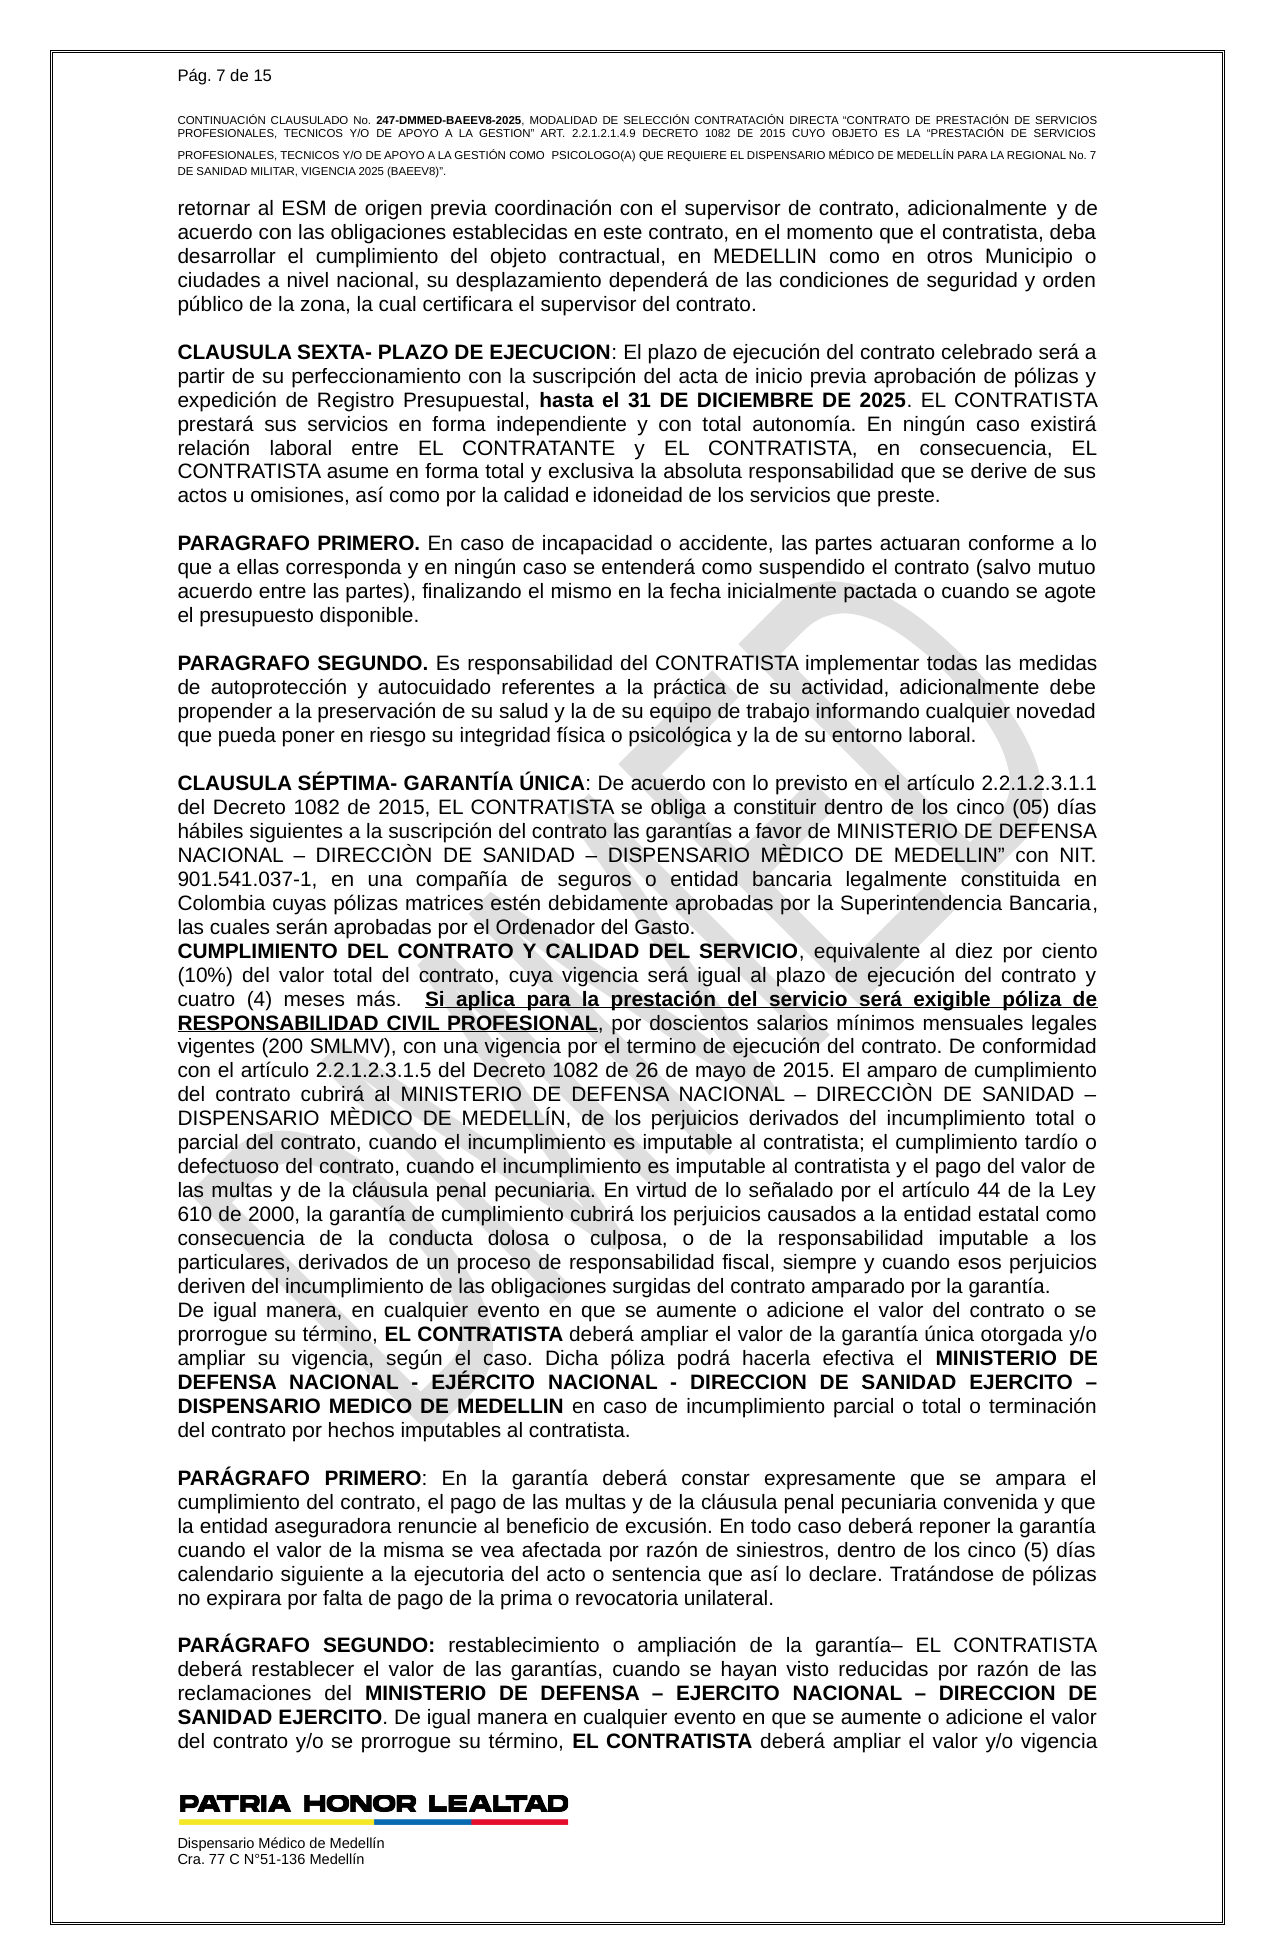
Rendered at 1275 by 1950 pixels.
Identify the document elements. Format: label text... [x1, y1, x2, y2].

text PARÁGRAFO PRIMERO: En la garantía deberá constar expresamente que se ampara el cumplimiento del contrato, el pago de las multas y de la cláusula penal pecuniaria convenida y que la entidad aseguradora renuncie al beneficio de excusión. En todo caso deberá reponer la garantía cuando el valor de la misma se vea afectada por razón de siniestros, dentro de los cinco (5) días calendario siguiente a la ejecutoria del acto o sentencia que así lo declare. Tratándose de pólizas no expirara por falta de pago de la prima o revocatoria unilateral. [177, 1466, 1098, 1609]
text PARAGRAFO PRIMERO. En caso de incapacidad o accidente, las partes actuaran conforme a lo que a ellas corresponda y en ningún caso se entenderá como suspendido el contrato (salvo mutuo acuerdo entre las partes), finalizando el mismo en la fecha inicialmente pactada o cuando se agote el presupuesto disponible. [177, 531, 1098, 627]
text CUMPLIMIENTO DEL CONTRATO Y CALIDAD DEL SERVICIO, equivalente al diez por ciento (10%) del valor total del contrato, cuya vigencia será igual al plazo de ejecución del contrato y cuatro (4) meses más. Si aplica para la prestación del servicio será exigible póliza de RESPONSABILIDAD CIVIL PROFESIONAL, por doscientos salarios mínimos mensuales legales vigentes (200 SMLMV), con una vigencia por el termino de ejecución del contrato. De conformidad con el artículo 2.2.1.2.3.1.5 del Decreto 1082 de 26 de mayo de 2015. El amparo de cumplimiento del contrato cubrirá al MINISTERIO DE DEFENSA NACIONAL – DIRECCIÒN DE SANIDAD – DISPENSARIO MÈDICO DE MEDELLÍN, de los perjuicios derivados del incumplimiento total o parcial del contrato, cuando el incumplimiento es imputable al contratista; el cumplimiento tardío o defectuoso del contrato, cuando el incumplimiento es imputable al contratista y el pago del valor de las multas y de la cláusula penal pecuniaria. En virtud de lo señalado por el artículo 44 de la Ley 610 de 2000, la garantía de cumplimiento cubrirá los perjuicios causados a la entidad estatal como consecuencia de la conducta dolosa o culposa, o de la responsabilidad imputable a los particulares, derivados de un proceso de responsabilidad fiscal, siempre y cuando esos perjuicios deriven del incumplimiento de las obligaciones surgidas del contrato amparado por la garantía. [177, 938, 1098, 1298]
text De igual manera, en cualquier evento en que se aumente o adicione el valor del contrato o se prorrogue su término, EL CONTRATISTA deberá ampliar el valor de la garantía única otorgada y/o ampliar su vigencia, según el caso. Dicha póliza podrá hacerla efectiva el MINISTERIO DE DEFENSA NACIONAL - EJÉRCITO NACIONAL - DIRECCION DE SANIDAD EJERCITO – DISPENSARIO MEDICO DE MEDELLIN en caso de incumplimiento parcial o total o terminación del contrato por hechos imputables al contratista. [177, 1298, 1098, 1442]
text PARAGRAFO SEGUNDO. Es responsabilidad del CONTRATISTA implementar todas las medidas de autoprotección y autocuidado referentes a la práctica de su actividad, adicionalmente debe propender a la preservación de su salud y la de su equipo de trabajo informando cualquier novedad que pueda poner en riesgo su integridad física o psicológica y la de su entorno laboral. [177, 651, 1098, 747]
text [177, 196, 1098, 316]
text CLAUSULA SÉPTIMA- GARANTÍA ÚNICA: De acuerdo con lo previsto en el artículo 2.2.1.2.3.1.1 del Decreto 1082 de 2015, EL CONTRATISTA se obliga a constituir dentro de los cinco (05) días hábiles siguientes a la suscripción del contrato las garantías a favor de MINISTERIO DE DEFENSA NACIONAL – DIRECCIÒN DE SANIDAD – DISPENSARIO MÈDICO DE MEDELLIN” con NIT. 901.541.037-1, en una compañía de seguros o entidad bancaria legalmente constituida en Colombia cuyas pólizas matrices estén debidamente aprobadas por la Superintendencia Bancaria, las cuales serán aprobadas por el Ordenador del Gasto. [177, 771, 1098, 938]
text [177, 1633, 1098, 1753]
picture [179, 1795, 569, 1825]
text CLAUSULA SEXTA- PLAZO DE EJECUCION: El plazo de ejecución del contrato celebrado será a partir de su perfeccionamiento con la suscripción del acta de inicio previa aprobación de pólizas y expedición de Registro Presupuestal, hasta el 31 DE DICIEMBRE DE 2025. EL CONTRATISTA prestará sus servicios en forma independiente y con total autonomía. En ningún caso existirá relación laboral entre EL CONTRATANTE y EL CONTRATISTA, en consecuencia, EL CONTRATISTA asume en forma total y exclusiva la absoluta responsabilidad que se derive de sus actos u omisiones, así como por la calidad e idoneidad de los servicios que preste. [177, 339, 1098, 507]
